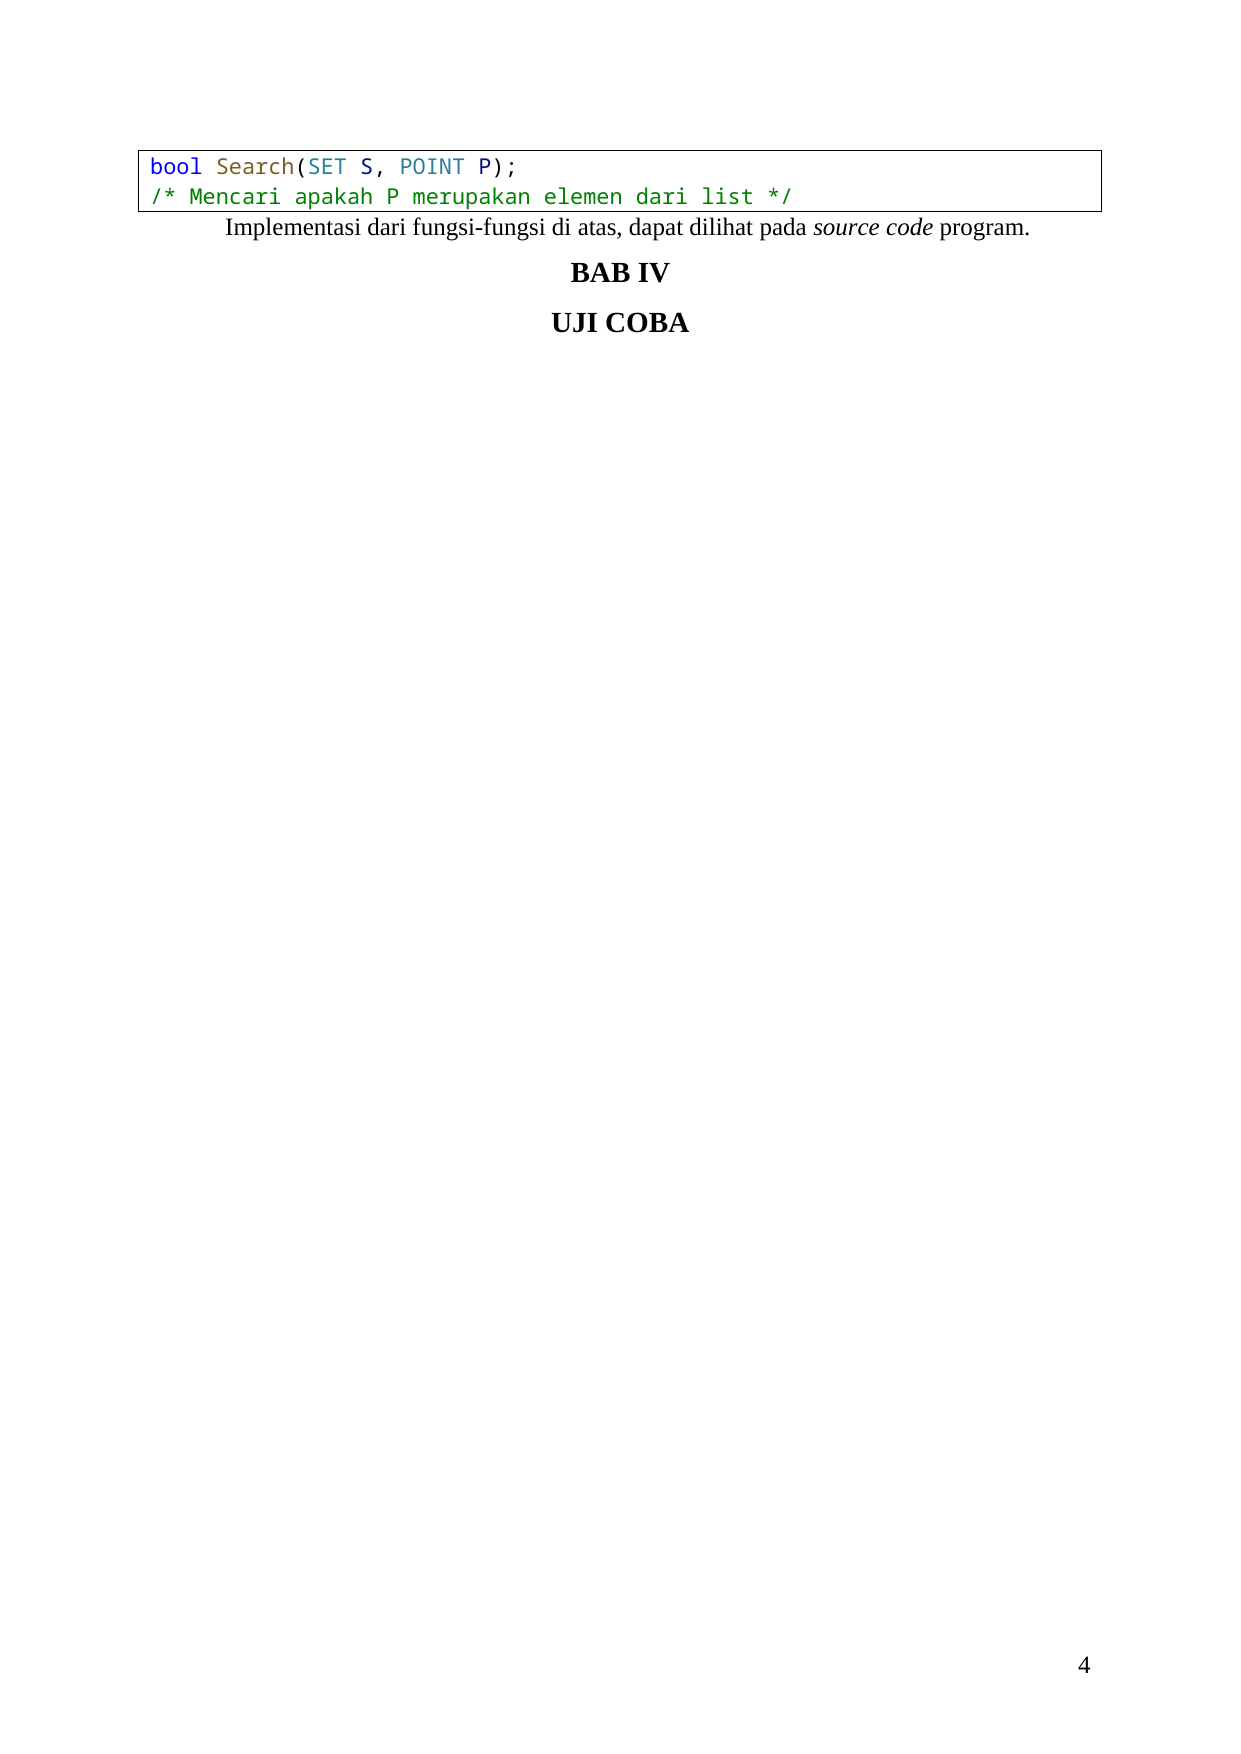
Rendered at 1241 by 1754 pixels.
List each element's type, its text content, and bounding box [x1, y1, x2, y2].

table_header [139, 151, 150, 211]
text UJI COBA [150, 305, 1090, 339]
text BAB IV [150, 255, 1090, 288]
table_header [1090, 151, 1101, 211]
text Implementasi dari fungsi-fungsi di atas, dapat dilihat pada source code program. [150, 212, 1090, 240]
